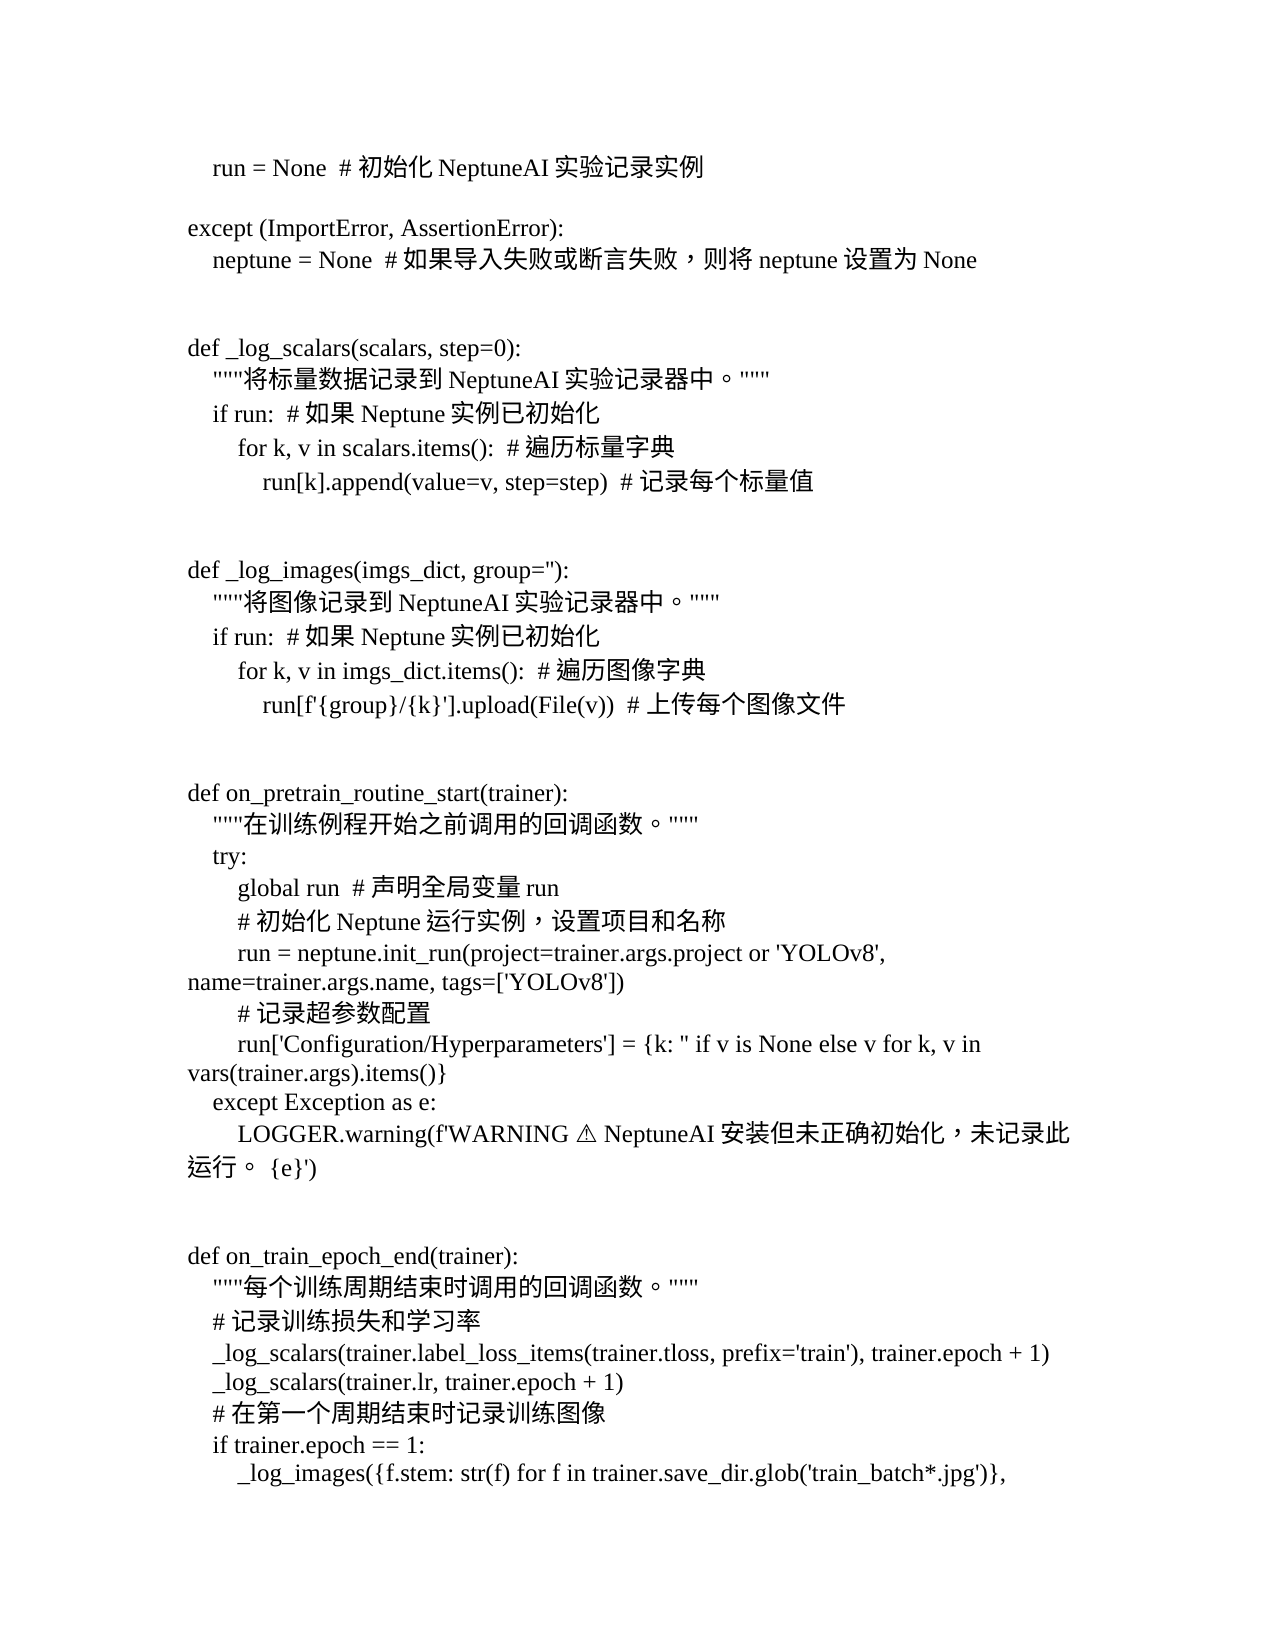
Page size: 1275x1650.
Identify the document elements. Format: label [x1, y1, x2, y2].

text [187, 150, 1087, 1487]
